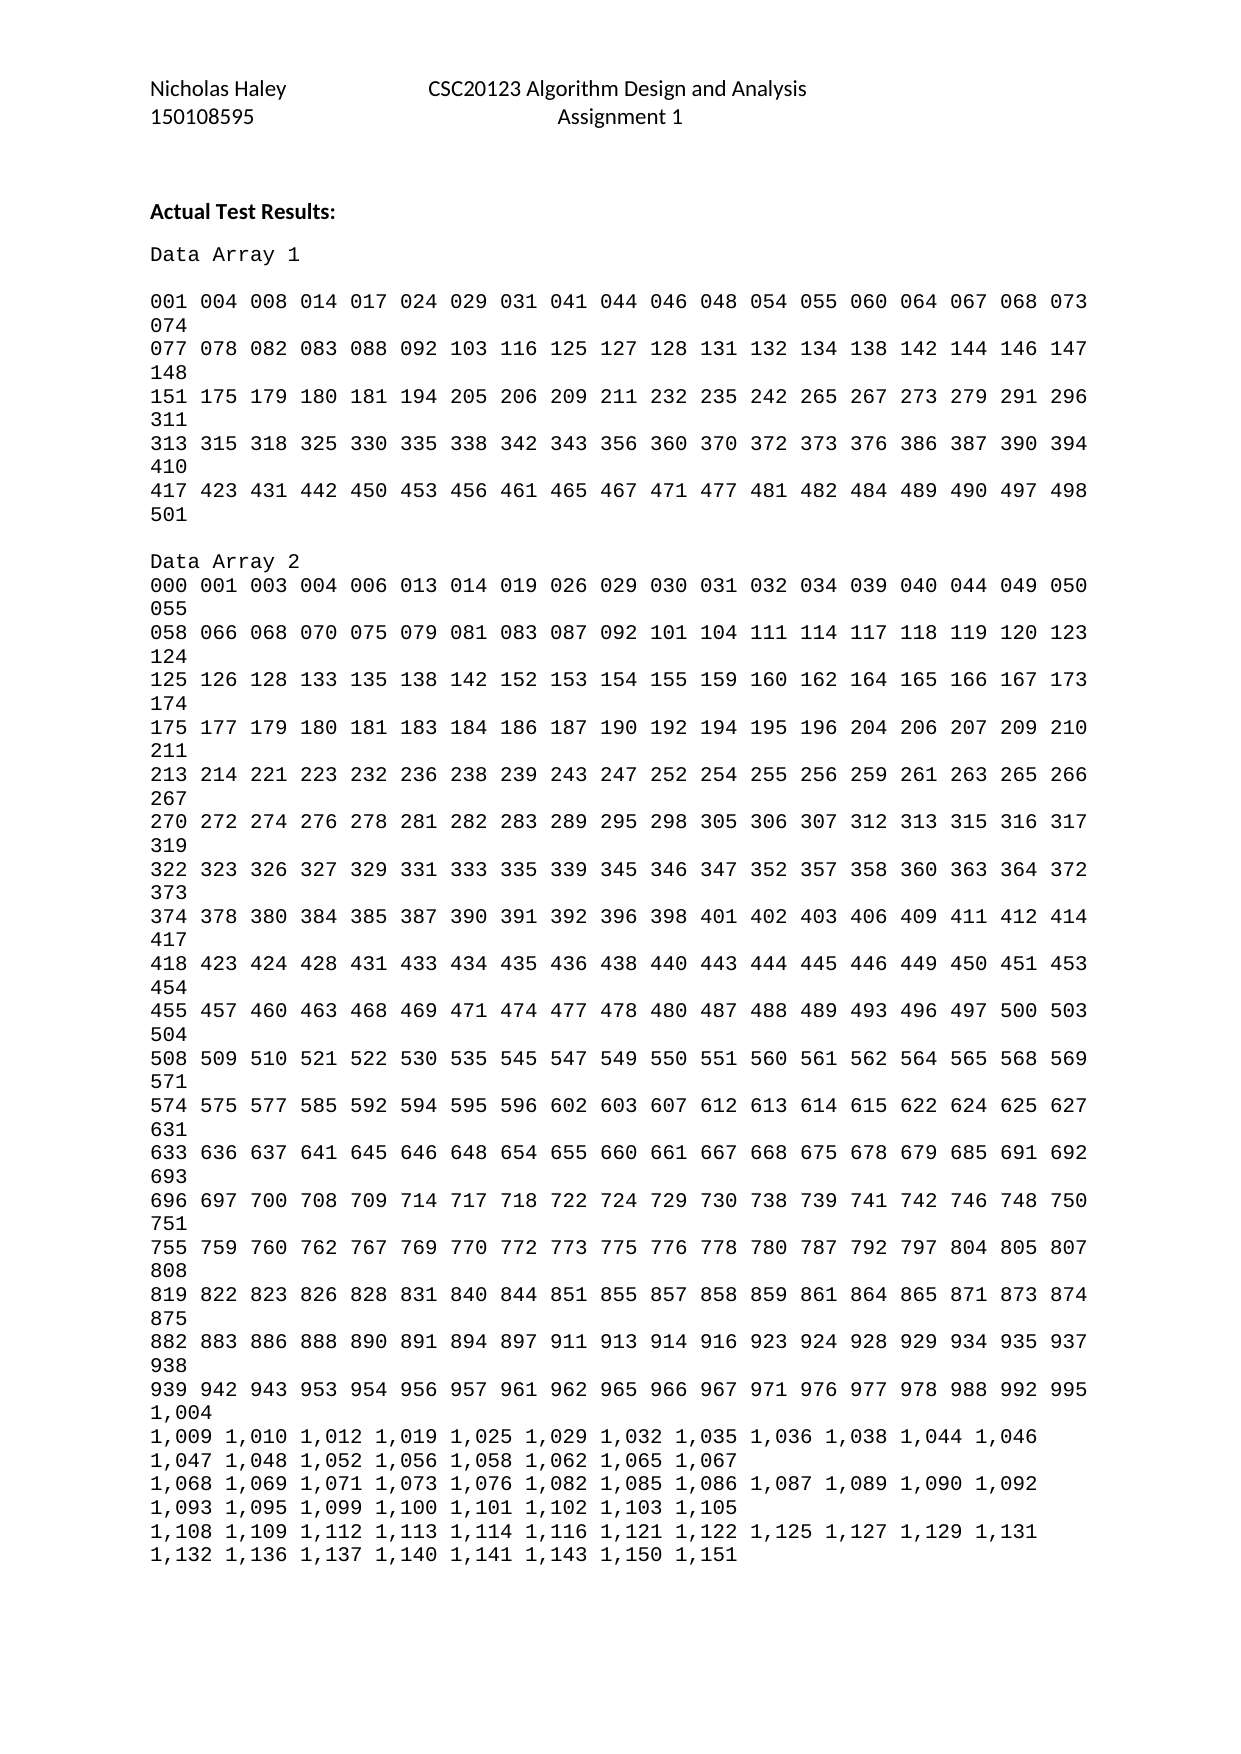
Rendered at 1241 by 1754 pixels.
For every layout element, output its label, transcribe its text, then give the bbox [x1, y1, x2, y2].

text 418 423 424 428 431 433 434 435 436 438 440 443 444 445 446 449 450 451 453 454 [150, 953, 1090, 1000]
text 1,009 1,010 1,012 1,019 1,025 1,029 1,032 1,035 1,036 1,038 1,044 1,046 1,047 1,048 1,052 1,056 1,058 1,062 1,065 1,067 [150, 1426, 1090, 1473]
text Actual Test Results: [150, 197, 1090, 225]
text 1,108 1,109 1,112 1,113 1,114 1,116 1,121 1,122 1,125 1,127 1,129 1,131 1,132 1,136 1,137 1,140 1,141 1,143 1,150 1,151 [150, 1521, 1090, 1568]
text 819 822 823 826 828 831 840 844 851 855 857 858 859 861 864 865 871 873 874 875 [150, 1284, 1090, 1331]
text 633 636 637 641 645 646 648 654 655 660 661 667 668 675 678 679 685 691 692 693 [150, 1142, 1090, 1189]
text 151 175 179 180 181 194 205 206 209 211 232 235 242 265 267 273 279 291 296 311 [150, 386, 1090, 433]
text 213 214 221 223 232 236 238 239 243 247 252 254 255 256 259 261 263 265 266 267 [150, 764, 1090, 811]
text 125 126 128 133 135 138 142 152 153 154 155 159 160 162 164 165 166 167 173 174 [150, 669, 1090, 717]
text 175 177 179 180 181 183 184 186 187 190 192 194 195 196 204 206 207 209 210 211 [150, 717, 1090, 764]
text 000 001 003 004 006 013 014 019 026 029 030 031 032 034 039 040 044 049 050 055 [150, 575, 1090, 622]
text 455 457 460 463 468 469 471 474 477 478 480 487 488 489 493 496 497 500 503 504 [150, 1000, 1090, 1048]
text 882 883 886 888 890 891 894 897 911 913 914 916 923 924 928 929 934 935 937 938 [150, 1331, 1090, 1379]
text Data Array 2 [150, 551, 1090, 575]
text 001 004 008 014 017 024 029 031 041 044 046 048 054 055 060 064 067 068 073 074 [150, 291, 1090, 338]
text 322 323 326 327 329 331 333 335 339 345 346 347 352 357 358 360 363 364 372 373 [150, 858, 1090, 906]
text 077 078 082 083 088 092 103 116 125 127 128 131 132 134 138 142 144 146 147 148 [150, 338, 1090, 386]
text Data Array 1 [150, 244, 1090, 267]
text 374 378 380 384 385 387 390 391 392 396 398 401 402 403 406 409 411 412 414 417 [150, 906, 1090, 953]
text 939 942 943 953 954 956 957 961 962 965 966 967 971 976 977 978 988 992 995 1,004 [150, 1379, 1090, 1426]
text 508 509 510 521 522 530 535 545 547 549 550 551 560 561 562 564 565 568 569 571 [150, 1048, 1090, 1095]
text 755 759 760 762 767 769 770 772 773 775 776 778 780 787 792 797 804 805 807 808 [150, 1237, 1090, 1284]
text 417 423 431 442 450 453 456 461 465 467 471 477 481 482 484 489 490 497 498 501 [150, 480, 1090, 527]
text 1,068 1,069 1,071 1,073 1,076 1,082 1,085 1,086 1,087 1,089 1,090 1,092 1,093 1,095 1,099 1,100 1,101 1,102 1,103 1,105 [150, 1473, 1090, 1521]
text 058 066 068 070 075 079 081 083 087 092 101 104 111 114 117 118 119 120 123 124 [150, 622, 1090, 669]
text 270 272 274 276 278 281 282 283 289 295 298 305 306 307 312 313 315 316 317 319 [150, 811, 1090, 858]
text 574 575 577 585 592 594 595 596 602 603 607 612 613 614 615 622 624 625 627 631 [150, 1095, 1090, 1142]
text 696 697 700 708 709 714 717 718 722 724 729 730 738 739 741 742 746 748 750 751 [150, 1189, 1090, 1237]
text 313 315 318 325 330 335 338 342 343 356 360 370 372 373 376 386 387 390 394 410 [150, 433, 1090, 480]
